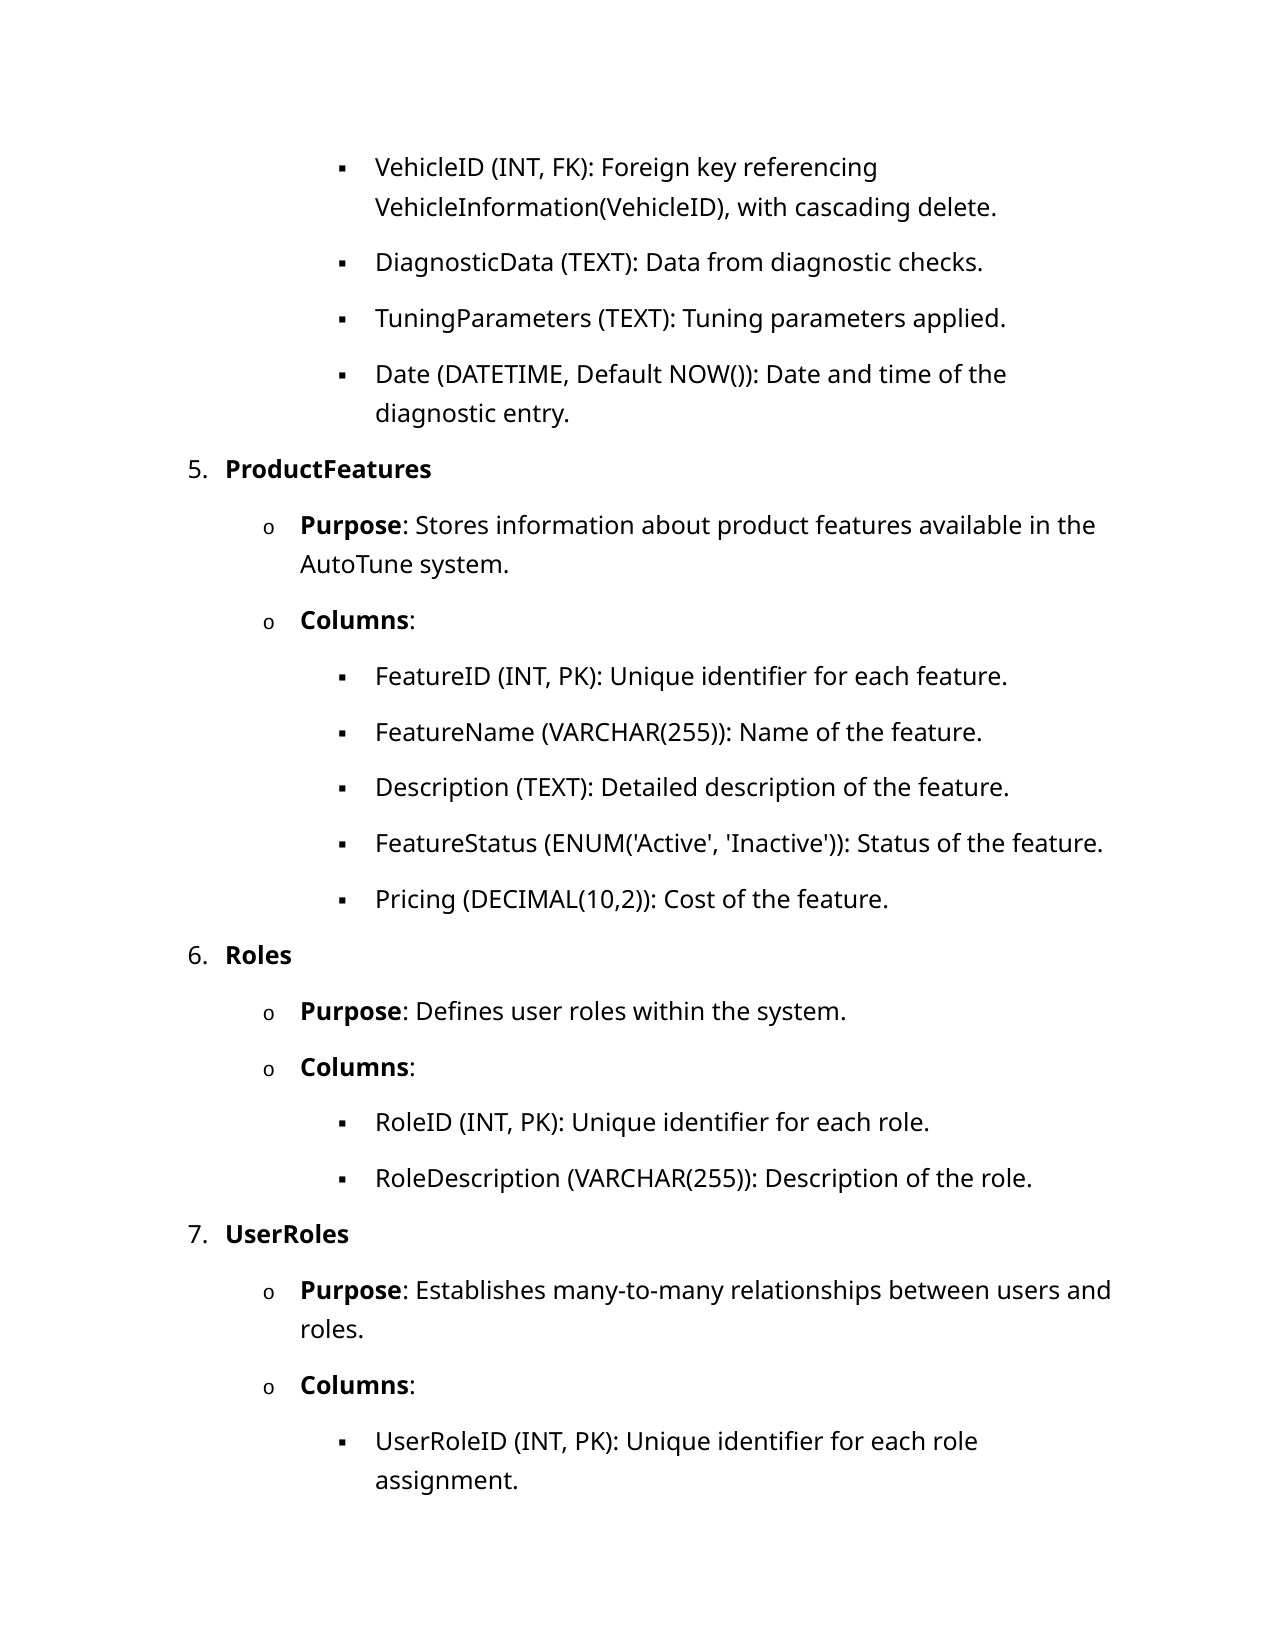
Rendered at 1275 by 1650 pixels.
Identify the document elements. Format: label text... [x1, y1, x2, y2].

list Pricing (DECIMAL(10,2)): Cost of the feature. [337, 882, 1125, 916]
list VehicleID (INT, FK): Foreign key referencing VehicleInformation(VehicleID), with cascading delete. [337, 150, 1125, 223]
list FeatureID (INT, PK): Unique identifier for each feature. [337, 658, 1125, 692]
list RoleID (INT, PK): Unique identifier for each role. [337, 1105, 1125, 1139]
list RoleDescription (VARCHAR(255)): Description of the role. [337, 1161, 1125, 1195]
list UserRoleID (INT, PK): Unique identifier for each role assignment. [337, 1423, 1125, 1497]
list Date (DATETIME, Default NOW()): Date and time of the diagnostic entry. [337, 357, 1125, 430]
list Columns: [262, 1367, 1125, 1402]
list Description (TEXT): Detailed description of the feature. [337, 770, 1125, 804]
list Columns: [262, 1049, 1125, 1083]
list ProductFeatures [187, 452, 1125, 486]
list TuningParameters (TEXT): Tuning parameters applied. [337, 301, 1125, 335]
list FeatureName (VARCHAR(255)): Name of the feature. [337, 714, 1125, 748]
list UserRoles [187, 1217, 1125, 1251]
list Purpose: Establishes many-to-many relationships between users and roles. [262, 1272, 1125, 1346]
list Purpose: Stores information about product features available in the AutoTune system. [262, 507, 1125, 581]
list FeatureStatus (ENUM('Active', 'Inactive')): Status of the feature. [337, 826, 1125, 860]
list DiagnosticData (TEXT): Data from diagnostic checks. [337, 245, 1125, 279]
list Roles [187, 937, 1125, 972]
list Purpose: Defines user roles within the system. [262, 993, 1125, 1027]
list Columns: [262, 602, 1125, 637]
